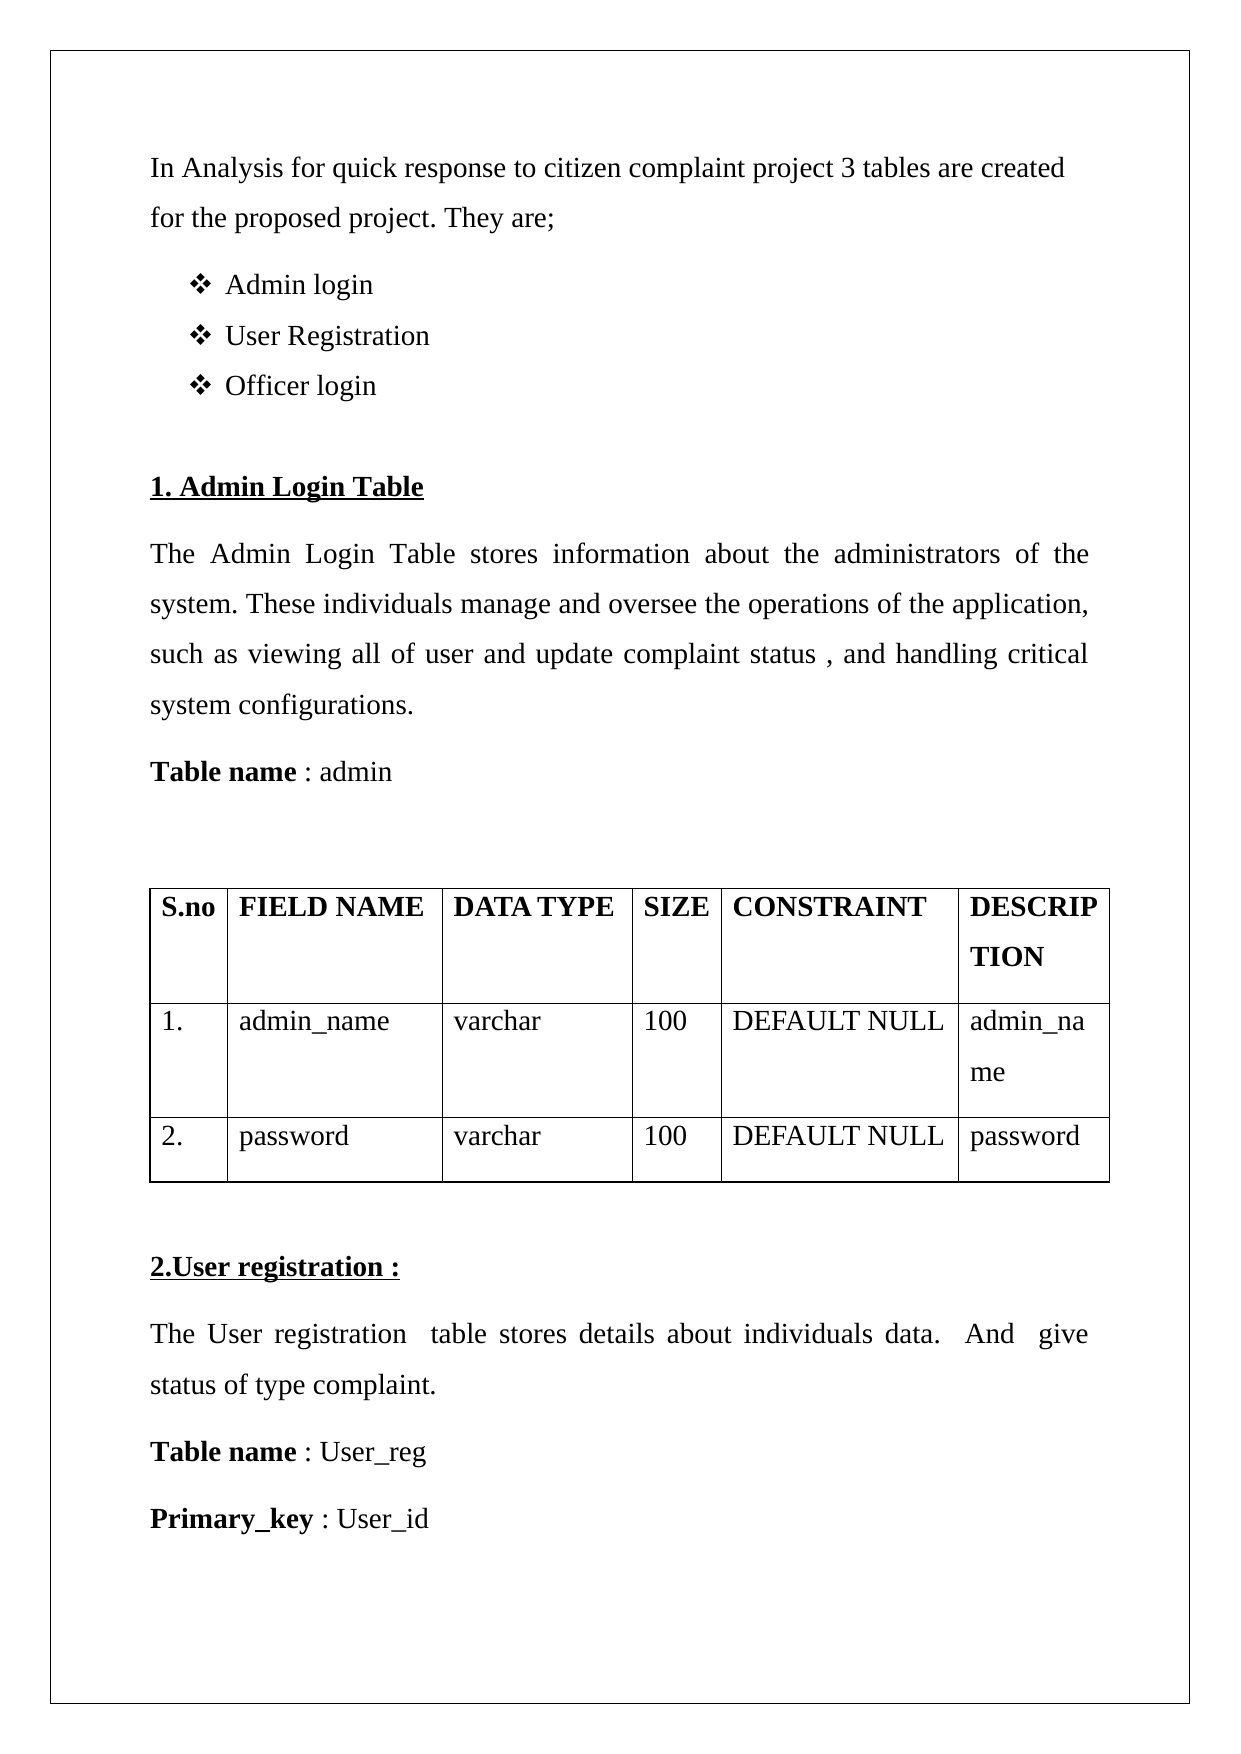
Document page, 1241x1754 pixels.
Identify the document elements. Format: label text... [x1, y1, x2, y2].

table_cell password [228, 1118, 442, 1181]
table_cell 100 [633, 1118, 721, 1181]
table_cell DEFAULT NULL [722, 1004, 958, 1117]
text 1. Admin Login Table [150, 469, 1090, 502]
table_header S.no [151, 889, 227, 1002]
table_cell 2. [151, 1118, 227, 1181]
text Table name : admin [150, 754, 1090, 787]
text In Analysis for quick response to citizen complaint project 3 tables are created for the proposed project. They are; [150, 150, 1090, 234]
table_cell password [959, 1118, 1109, 1181]
table_cell admin_name [228, 1004, 442, 1117]
text The User registration table stores details about individuals data. And give status of type complaint. [150, 1316, 1090, 1400]
list Officer login [187, 368, 1090, 402]
list User Registration [187, 318, 1090, 351]
table_cell DEFAULT NULL [722, 1118, 958, 1181]
table_cell 100 [633, 1004, 721, 1117]
table_cell varchar [443, 1118, 632, 1181]
table_cell varchar [443, 1004, 632, 1117]
table_cell 1. [151, 1004, 227, 1117]
table_header FIELD NAME [228, 889, 442, 1002]
text The Admin Login Table stores information about the administrators of the system. These individuals manage and oversee the operations of the application, such as viewing all of user and update complaint status , and handling critical system configurations. [150, 536, 1090, 720]
text 2.User registration : [150, 1249, 1090, 1283]
table_header DATA TYPE [443, 889, 632, 1002]
table_header CONSTRAINT [722, 889, 958, 1002]
table_cell admin_name [959, 1004, 1109, 1117]
table_header DESCRIPTION [959, 889, 1109, 1002]
list Admin login [187, 267, 1090, 301]
table_header SIZE [633, 889, 721, 1002]
text Table name : User_reg [150, 1434, 1090, 1467]
text Primary_key : User_id [150, 1501, 1090, 1534]
